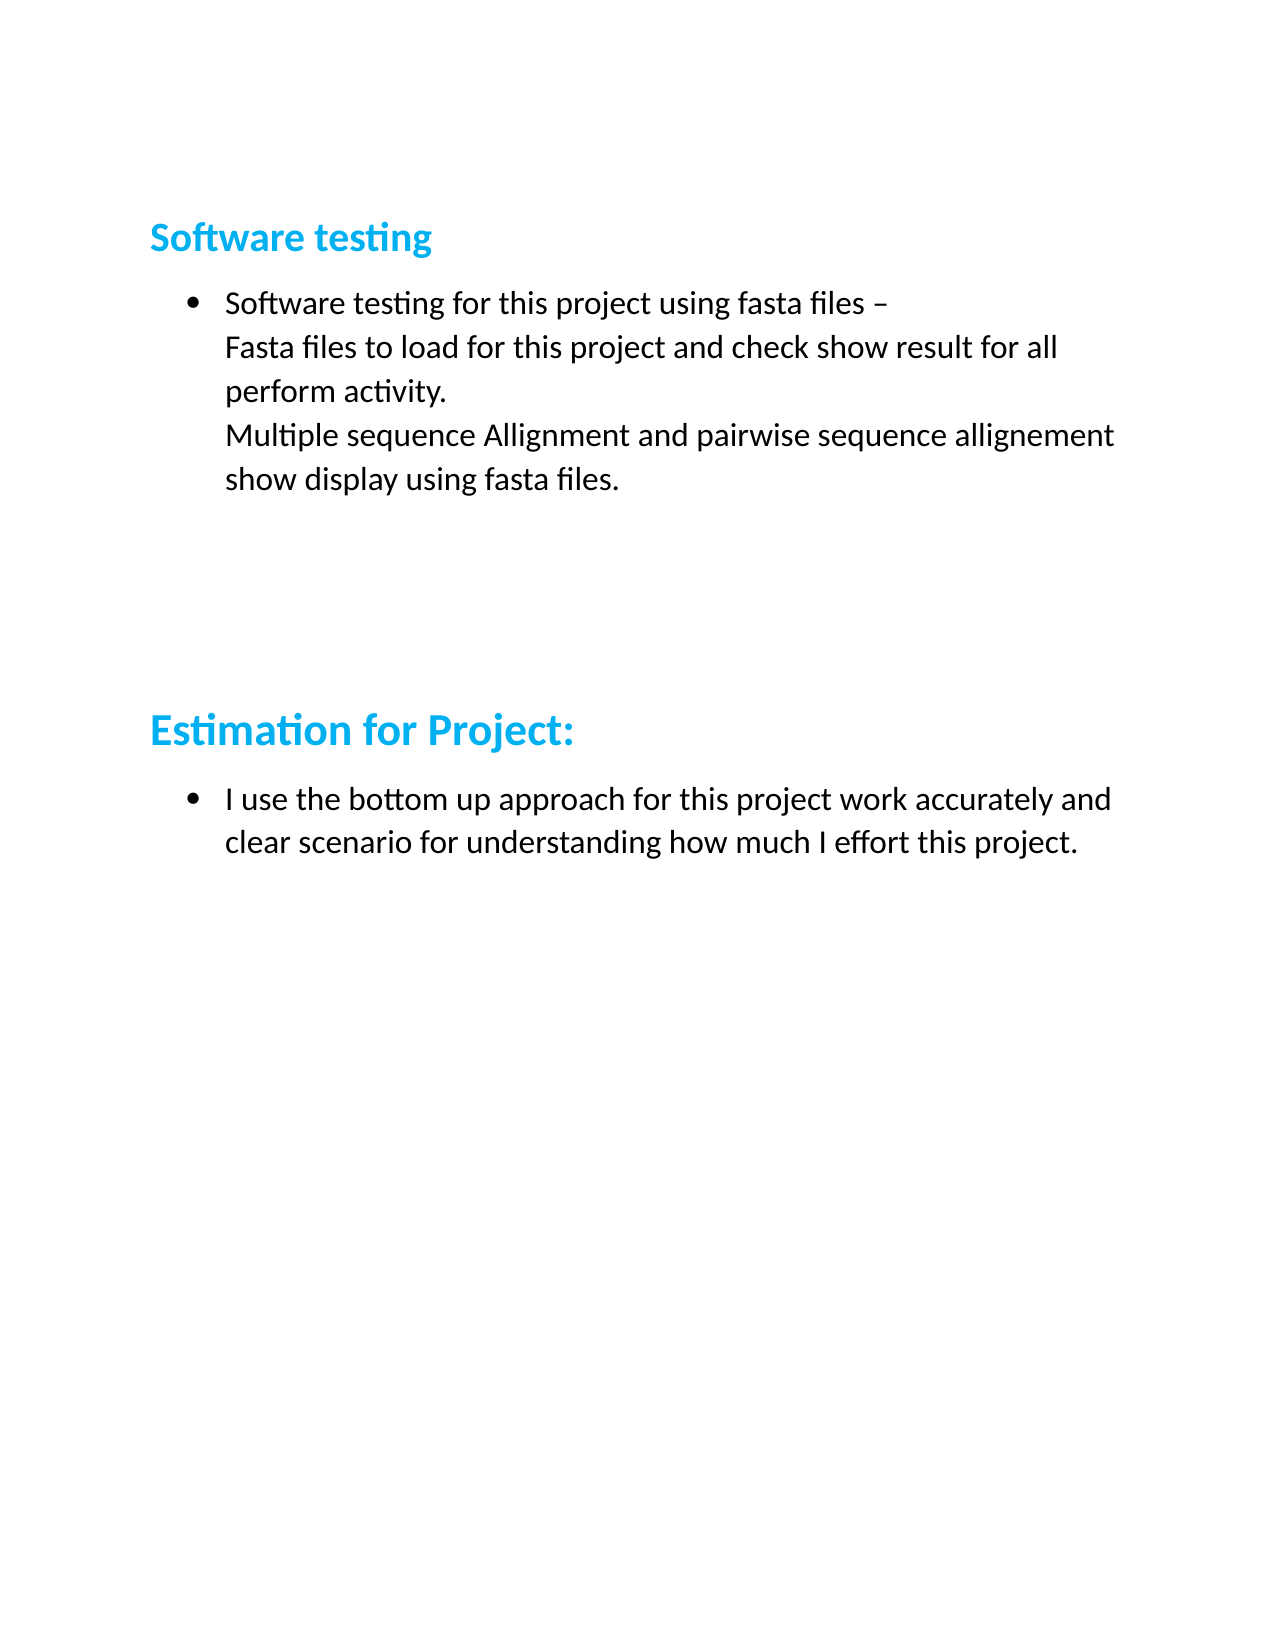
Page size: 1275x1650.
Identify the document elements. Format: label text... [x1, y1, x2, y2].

text Software testing [150, 211, 1125, 261]
list Fasta files to load for this project and check show result for all perform activity. [225, 326, 1125, 411]
list I use the bottom up approach for this project work accurately and clear scenario for understanding how much I effort this project. [187, 777, 1125, 862]
text Estimation for Project: [150, 701, 1125, 756]
list Software testing for this project using fasta files – [187, 282, 1125, 323]
list Multiple sequence Allignment and pairwise sequence allignement show display using fasta files. [225, 414, 1125, 499]
